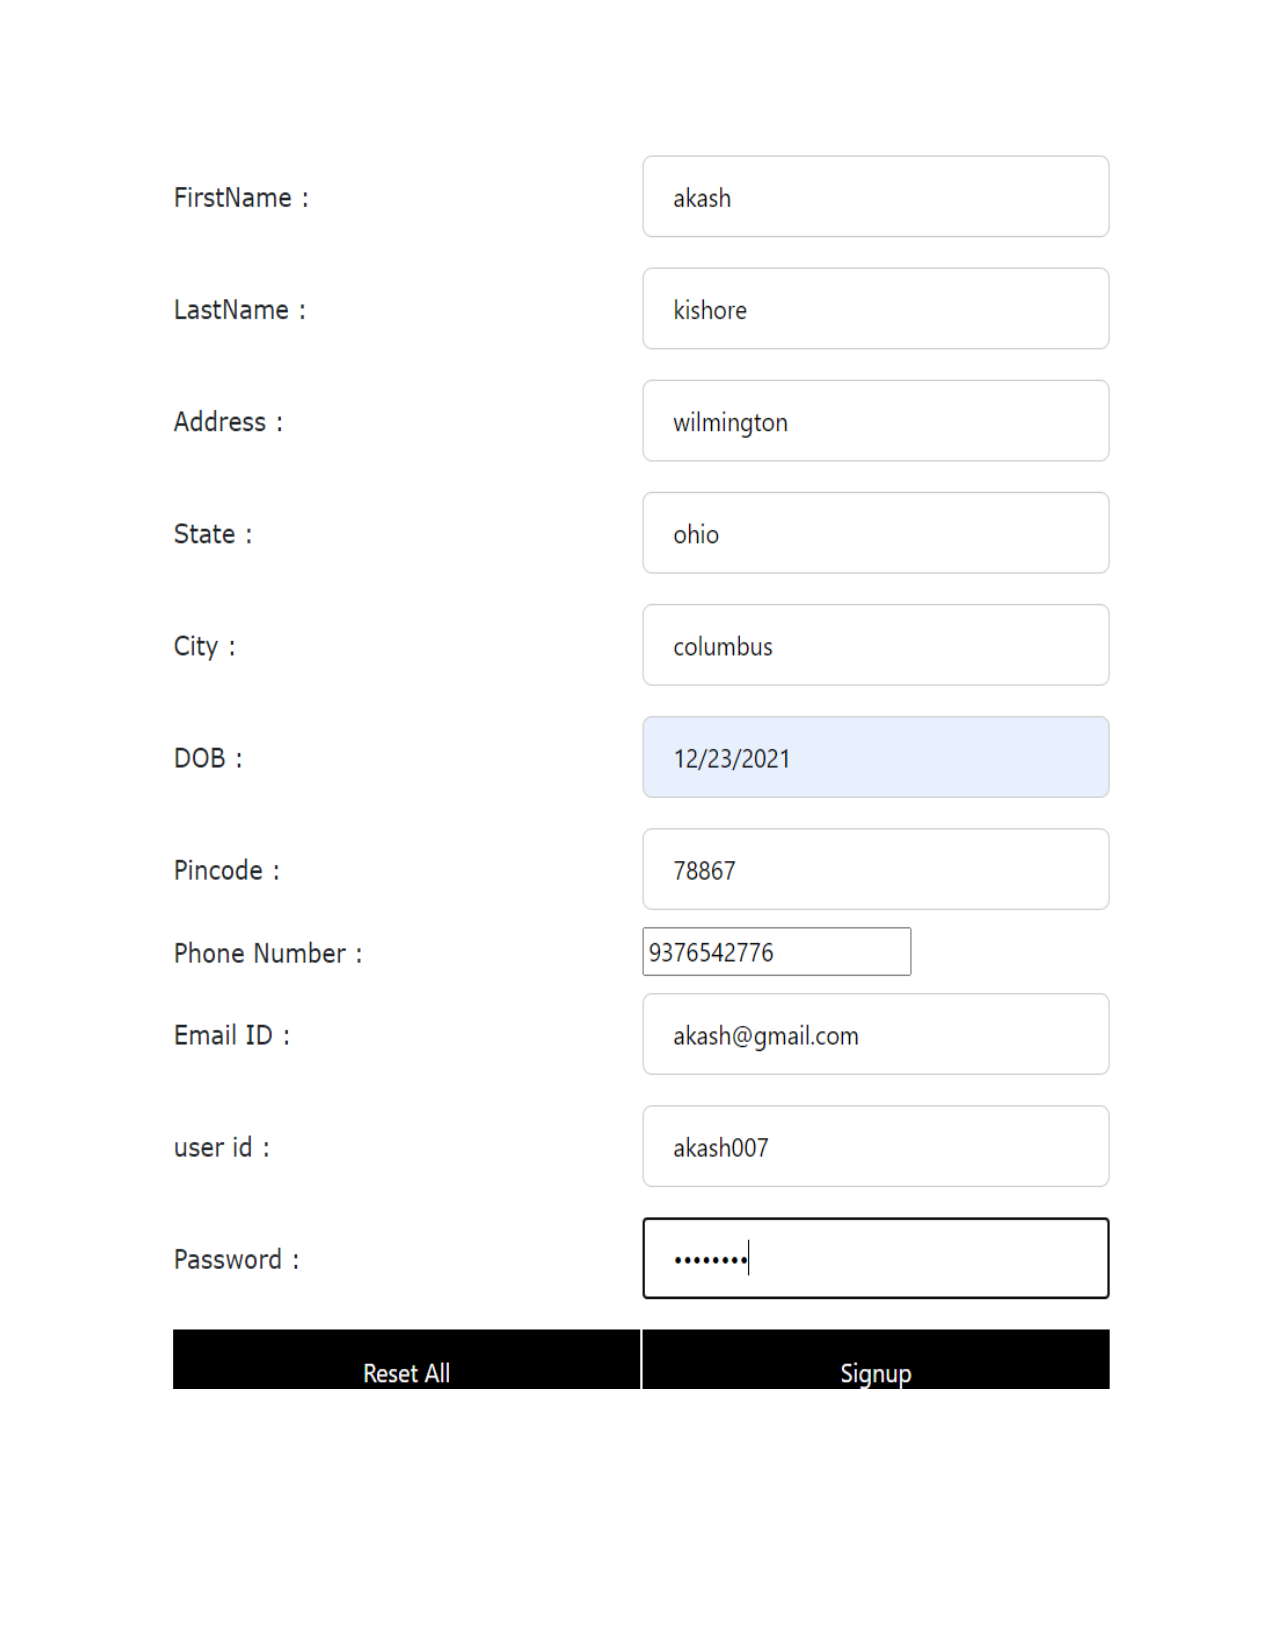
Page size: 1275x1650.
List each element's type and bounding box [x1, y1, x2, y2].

picture [150, 150, 1125, 1389]
